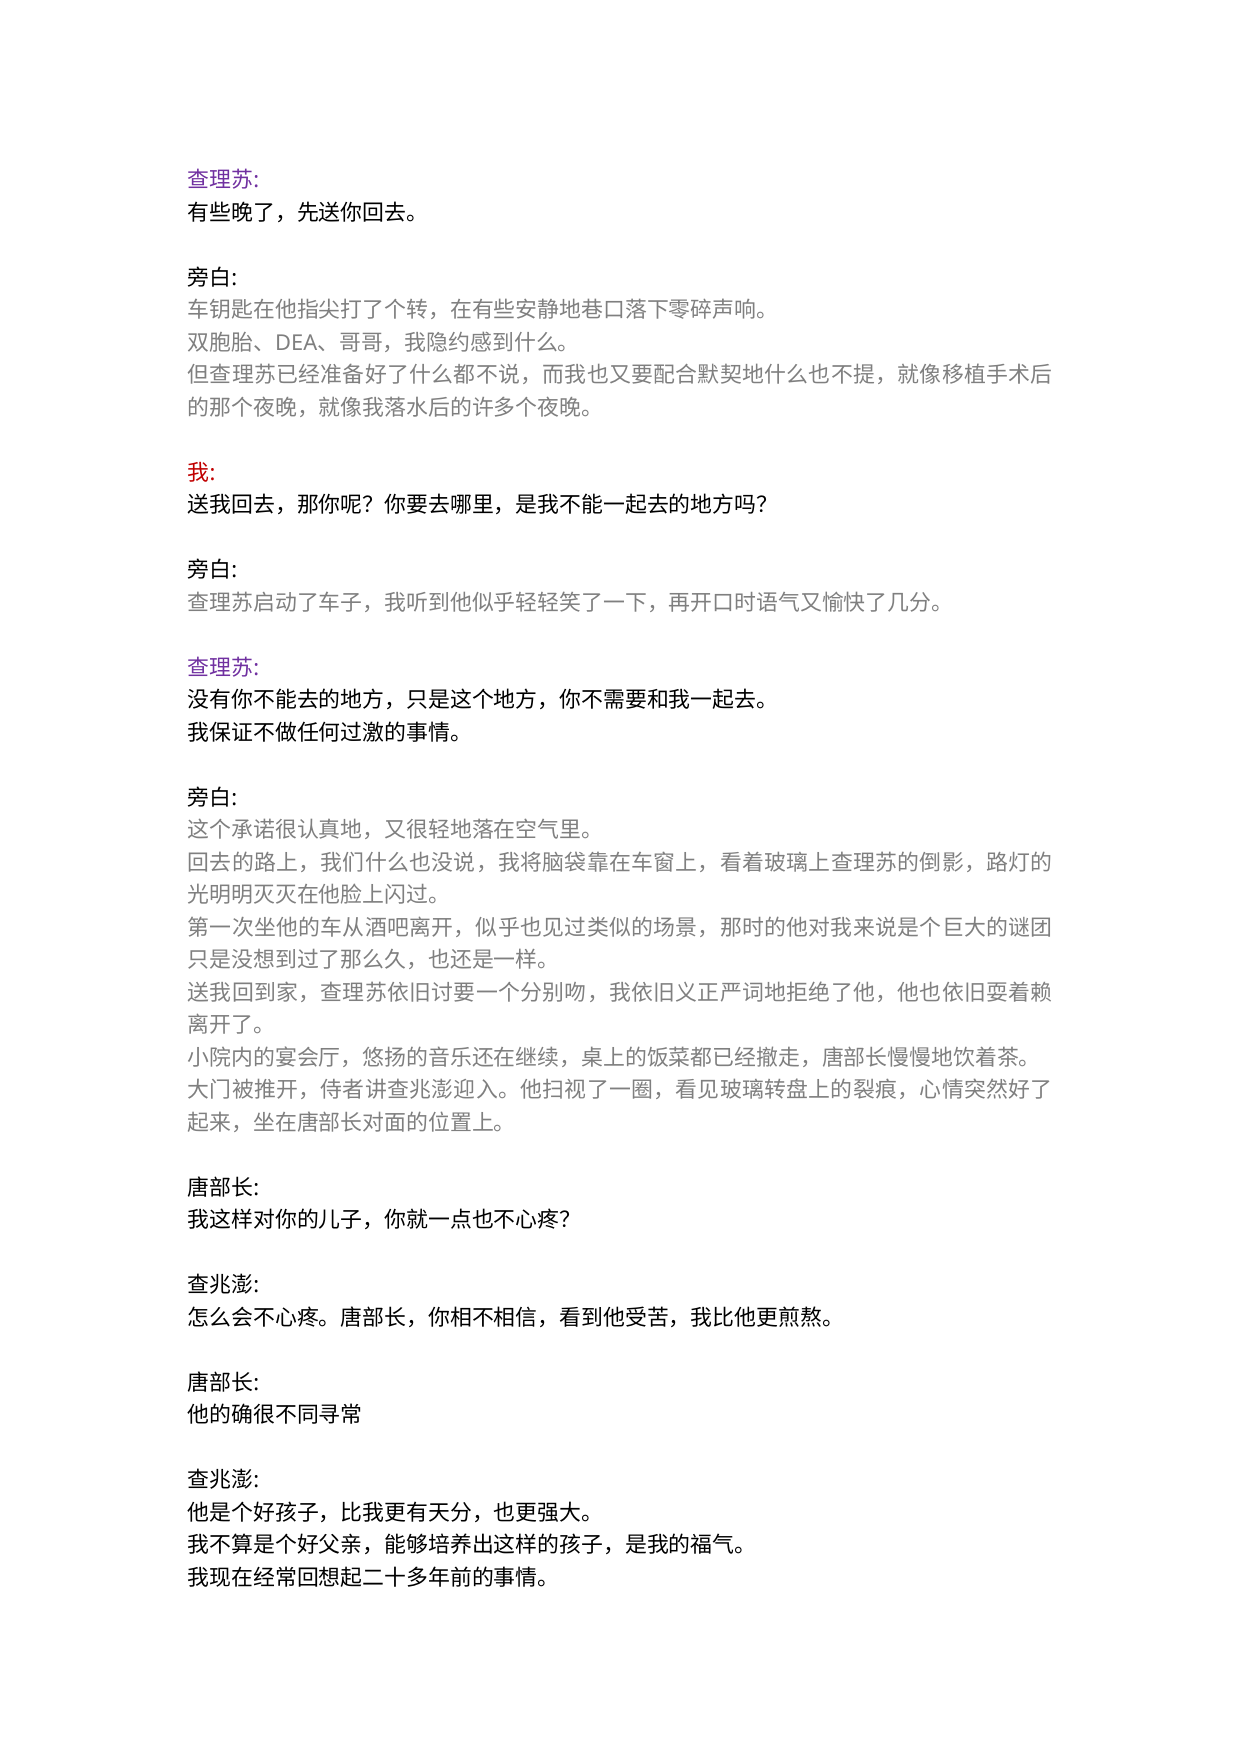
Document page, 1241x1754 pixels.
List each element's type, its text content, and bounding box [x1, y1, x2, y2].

text 送我回到家，查理苏依旧讨要一个分别吻，我依旧义正严词地拒绝了他，他也依旧耍着赖，离开了。 [187, 974, 1053, 1039]
text 他的确很不同寻常 [187, 1397, 1053, 1429]
text 旁白: [187, 259, 1053, 292]
text 查兆澎: [187, 1267, 1053, 1299]
text 大门被推开，侍者讲查兆澎迎入。他扫视了一圈，看见玻璃转盘上的裂痕，心情突然好了起来，坐在唐部长对面的位置上。 [187, 1072, 1053, 1137]
text 旁白: [187, 552, 1053, 584]
text 我不算是个好父亲，能够培养出这样的孩子，是我的福气。 [187, 1527, 1053, 1559]
text 查理苏启动了车子，我听到他似乎轻轻笑了一下，再开口时语气又愉快了几分。 [187, 584, 1053, 617]
text 唐部长: [187, 1169, 1053, 1202]
text 但查理苏已经准备好了什么都不说，而我也又要配合默契地什么也不提，就像移植手术后的那个夜晚，就像我落水后的许多个夜晚。 [187, 357, 1053, 422]
text 小院内的宴会厅，悠扬的音乐还在继续，桌上的饭菜都已经撤走，唐部长慢慢地饮着茶。 [187, 1039, 1053, 1072]
text 我: [187, 454, 1053, 487]
text 送我回去，那你呢？你要去哪里，是我不能一起去的地方吗？ [187, 487, 1053, 519]
text 第一次坐他的车从酒吧离开，似乎也见过类似的场景，那时的他对我来说是个巨大的谜团，只是没想到过了那么久，也还是一样。 [187, 909, 1053, 974]
text 双胞胎、DEA、哥哥，我隐约感到什么。 [187, 324, 1053, 357]
text 查理苏: [187, 162, 1053, 194]
text 他是个好孩子，比我更有天分，也更强大。 [187, 1494, 1053, 1527]
text 没有你不能去的地方，只是这个地方，你不需要和我一起去。 [187, 682, 1053, 714]
text 我这样对你的儿子，你就一点也不心疼？ [187, 1202, 1053, 1234]
text 我现在经常回想起二十多年前的事情。 [187, 1559, 1053, 1592]
text 唐部长: [187, 1364, 1053, 1397]
text 怎么会不心疼。唐部长，你相不相信，看到他受苦，我比他更煎熬。 [187, 1299, 1053, 1332]
text 查兆澎: [187, 1462, 1053, 1494]
text 我保证不做任何过激的事情。 [187, 714, 1053, 747]
text 车钥匙在他指尖打了个转，在有些安静地巷口落下零碎声响。 [187, 292, 1053, 324]
text 有些晚了，先送你回去。 [187, 194, 1053, 227]
text 查理苏: [187, 649, 1053, 682]
text 回去的路上，我们什么也没说，我将脑袋靠在车窗上，看着玻璃上查理苏的倒影，路灯的光明明灭灭在他脸上闪过。 [187, 844, 1053, 909]
text 这个承诺很认真地，又很轻地落在空气里。 [187, 812, 1053, 844]
text 旁白: [187, 779, 1053, 812]
